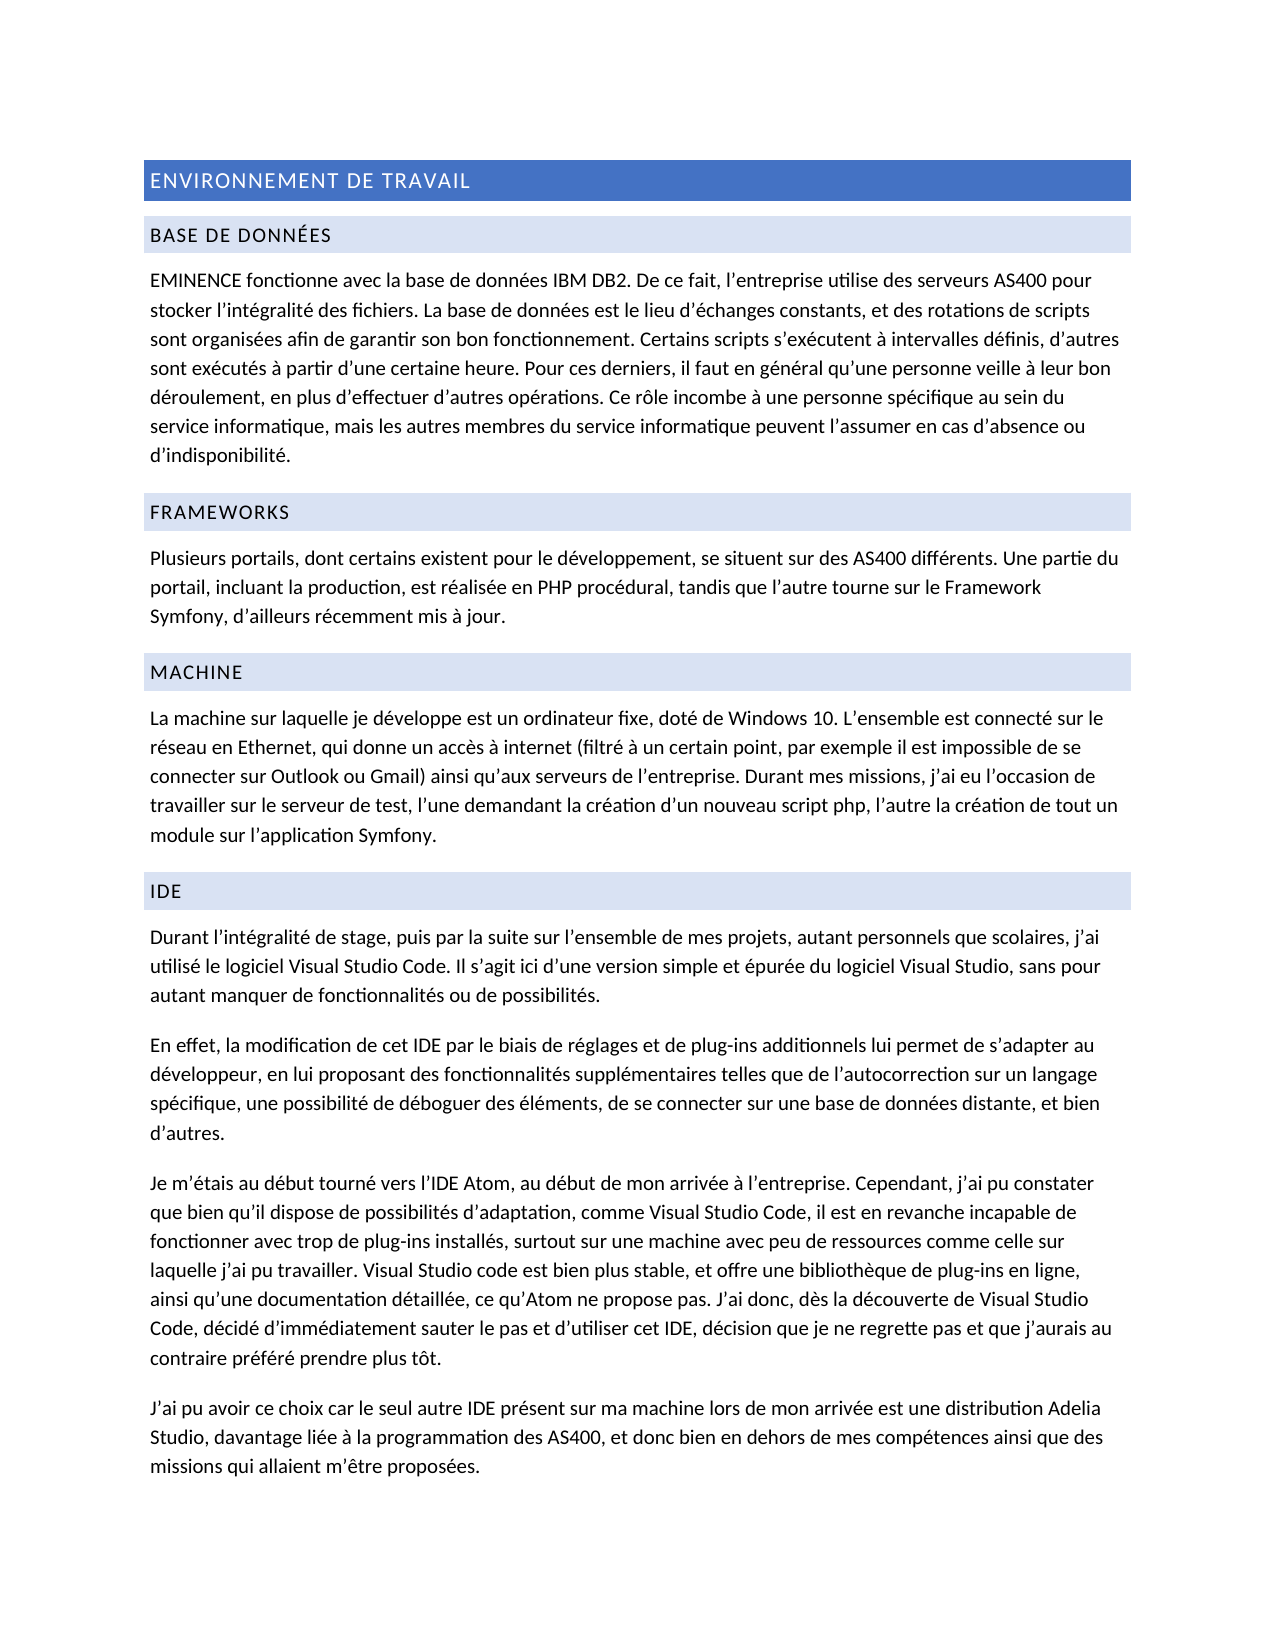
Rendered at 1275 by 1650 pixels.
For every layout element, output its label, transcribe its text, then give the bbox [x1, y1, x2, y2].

text Je m’étais au début tourné vers l’IDE Atom, au début de mon arrivée à l’entreprise. Cependant, j’ai pu constater que bien qu’il dispose de possibilités d’adaptation, comme Visual Studio Code, il est en revanche incapable de fonctionner avec trop de plug-ins installés, surtout sur une machine avec peu de ressources comme celle sur laquelle j’ai pu travailler. Visual Studio code est bien plus stable, et offre une bibliothèque de plug-ins en ligne, ainsi qu’une documentation détaillée, ce qu’Atom ne propose pas. J’ai donc, dès la découverte de Visual Studio Code, décidé d’immédiatement sauter le pas et d’utiliser cet IDE, décision que je ne regrette pas et que j’aurais au contraire préféré prendre plus tôt. [150, 1170, 1125, 1370]
text En effet, la modification de cet IDE par le biais de réglages et de plug-ins additionnels lui permet de s’adapter au développeur, en lui proposant des fonctionnalités supplémentaires telles que de l’autocorrection sur un langage spécifique, une possibilité de déboguer des éléments, de se connecter sur une base de données distante, et bien d’autres. [150, 1032, 1125, 1145]
text Durant l’intégralité de stage, puis par la suite sur l’ensemble de mes projets, autant personnels que scolaires, j’ai utilisé le logiciel Visual Studio Code. Il s’agit ici d’une version simple et épurée du logiciel Visual Studio, sans pour autant manquer de fonctionnalités ou de possibilités. [150, 924, 1125, 1008]
text EMINENCE fonctionne avec la base de données IBM DB2. De ce fait, l’entreprise utilise des serveurs AS400 pour stocker l’intégralité des fichiers. La base de données est le lieu d’échanges constants, et des rotations de scripts sont organisées afin de garantir son bon fonctionnement. Certains scripts s’exécutent à intervalles définis, d’autres sont exécutés à partir d’une certaine heure. Pour ces derniers, il faut en général qu’une personne veille à leur bon déroulement, en plus d’effectuer d’autres opérations. Ce rôle incombe à une personne spécifique au sein du service informatique, mais les autres membres du service informatique peuvent l’assumer en cas d’absence ou d’indisponibilité. [150, 268, 1125, 468]
subtitle Frameworks [150, 499, 1125, 524]
subtitle Base de données [150, 222, 1125, 247]
subtitle ENVIRONNEMENT DE TRAVAIL [150, 167, 1125, 195]
subtitle IDE [150, 878, 1125, 903]
text J’ai pu avoir ce choix car le seul autre IDE présent sur ma machine lors de mon arrivée est une distribution Adelia Studio, davantage liée à la programmation des AS400, et donc bien en dehors de mes compétences ainsi que des missions qui allaient m’être proposées. [150, 1395, 1125, 1478]
text Plusieurs portails, dont certains existent pour le développement, se situent sur des AS400 différents. Une partie du portail, incluant la production, est réalisée en PHP procédural, tandis que l’autre tourne sur le Framework Symfony, d’ailleurs récemment mis à jour. [150, 545, 1125, 628]
text La machine sur laquelle je développe est un ordinateur fixe, doté de Windows 10. L’ensemble est connecté sur le réseau en Ethernet, qui donne un accès à internet (filtré à un certain point, par exemple il est impossible de se connecter sur Outlook ou Gmail) ainsi qu’aux serveurs de l’entreprise. Durant mes missions, j’ai eu l’occasion de travailler sur le serveur de test, l’une demandant la création d’un nouveau script php, l’autre la création de tout un module sur l’application Symfony. [150, 705, 1125, 847]
subtitle Machine [150, 659, 1125, 685]
